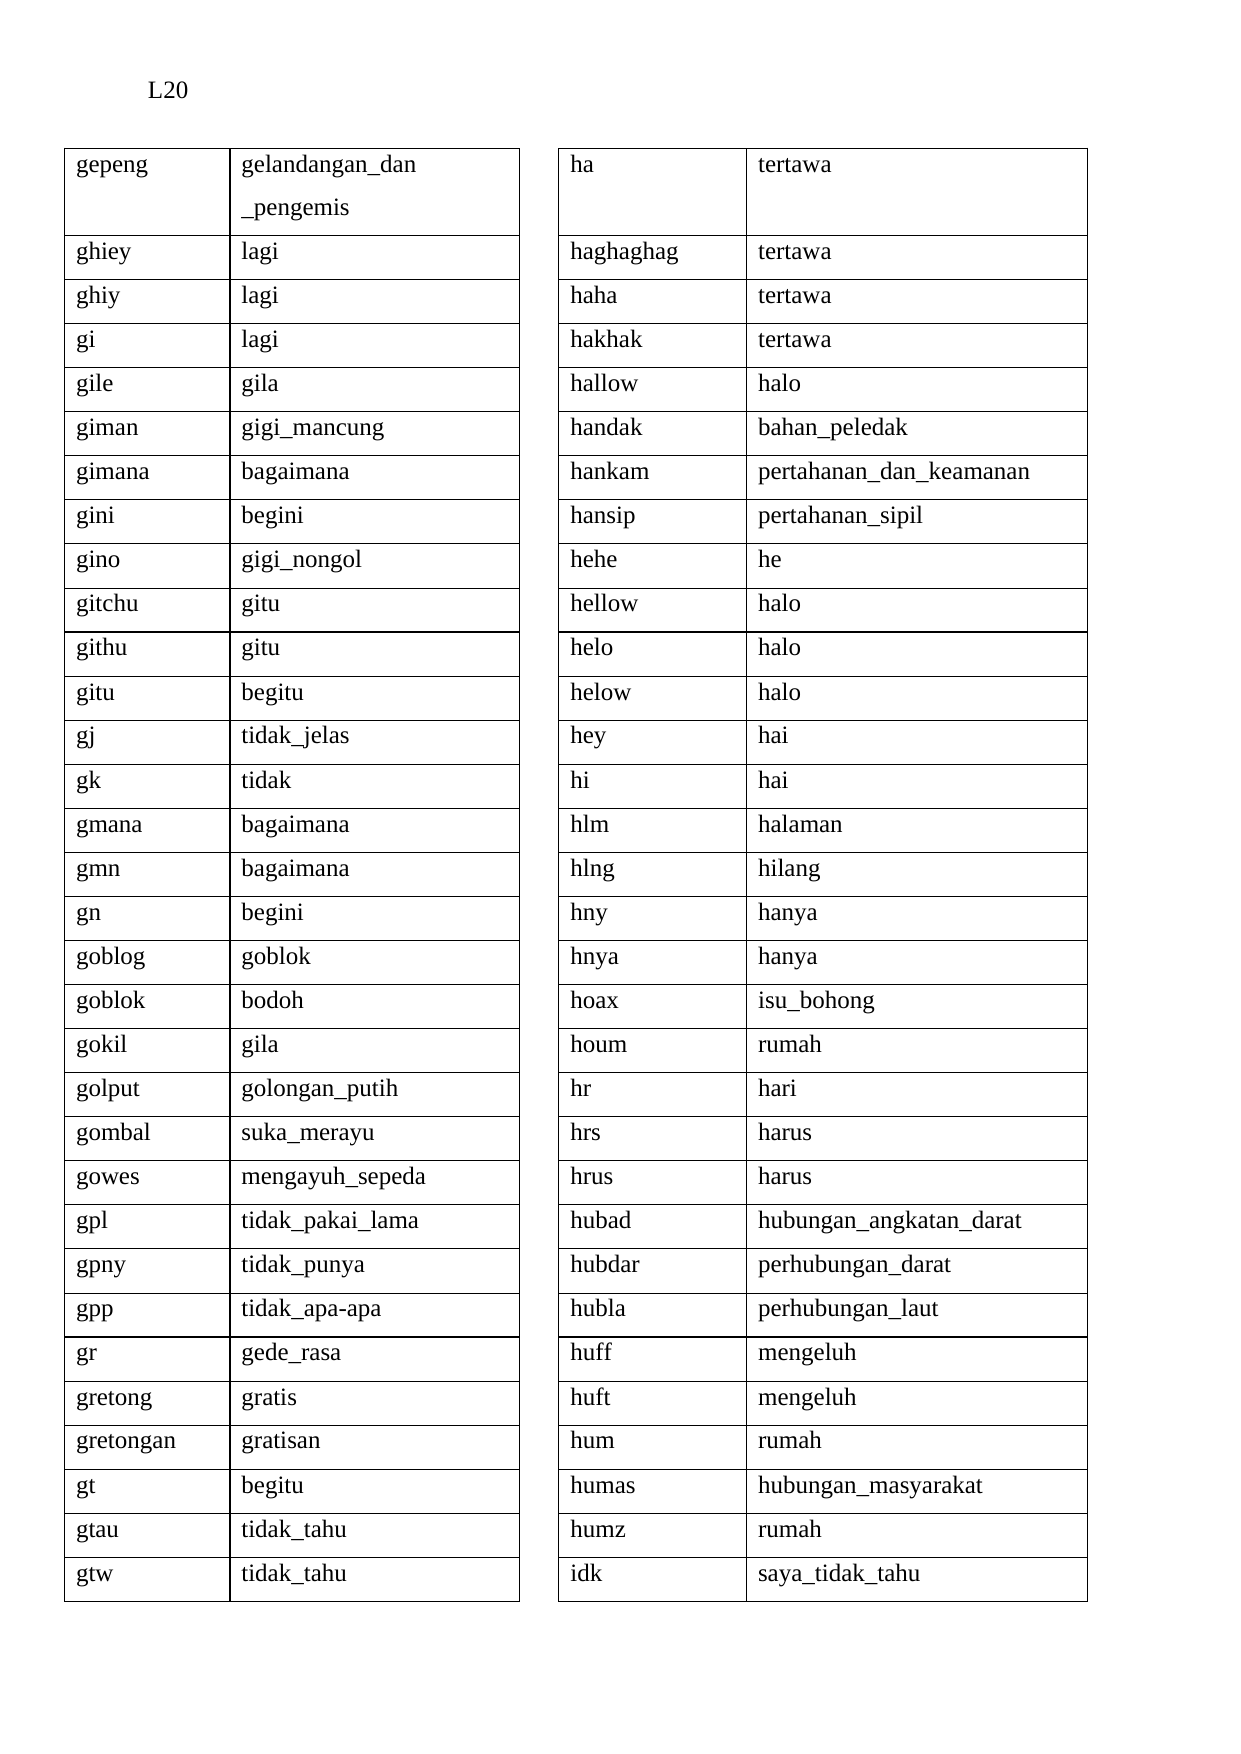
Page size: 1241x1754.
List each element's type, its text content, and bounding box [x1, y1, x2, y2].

table_cell hanya [747, 941, 1087, 984]
table_cell hlm [559, 809, 746, 852]
table_cell tidak [231, 765, 519, 808]
table_cell gigi_nongol [231, 544, 519, 587]
table_cell gitu [231, 633, 519, 676]
table_cell gpl [65, 1205, 229, 1248]
table_cell idk [559, 1558, 746, 1601]
table_cell harus [747, 1117, 1087, 1160]
table_cell pertahanan_dan_keamanan [747, 456, 1087, 499]
table_cell [520, 676, 558, 719]
table_cell [520, 984, 558, 1028]
table_cell tidak_tahu [231, 1514, 519, 1557]
table_cell [520, 323, 558, 367]
table_cell handak [559, 412, 746, 455]
table_cell gokil [65, 1029, 229, 1072]
table_cell tidak_tahu [231, 1558, 519, 1601]
table_cell hanya [747, 897, 1087, 940]
table_cell hilang [747, 853, 1087, 896]
table_cell halo [747, 589, 1087, 631]
table_cell gini [65, 500, 229, 543]
table_cell halo [747, 633, 1087, 676]
table_cell gitu [65, 677, 229, 719]
table_cell gitchu [65, 589, 229, 631]
table_cell [520, 1425, 558, 1469]
table_cell [520, 720, 558, 764]
table_cell hai [747, 721, 1087, 764]
table_cell gmana [65, 809, 229, 852]
table_cell begini [231, 897, 519, 940]
table_cell hrus [559, 1161, 746, 1204]
table_cell houm [559, 1029, 746, 1072]
table_cell hny [559, 897, 746, 940]
table_cell pertahanan_sipil [747, 500, 1087, 543]
table_cell gn [65, 897, 229, 940]
table_cell begitu [231, 677, 519, 719]
table_cell goblog [65, 941, 229, 984]
table_cell [520, 1381, 558, 1424]
table_cell hubdar [559, 1249, 746, 1292]
table_cell bagaimana [231, 456, 519, 499]
table_cell rumah [747, 1426, 1087, 1469]
table_cell lagi [231, 236, 519, 279]
table_cell gombal [65, 1117, 229, 1160]
table_cell [520, 1336, 558, 1381]
table_cell bagaimana [231, 853, 519, 896]
table_cell begitu [231, 1470, 519, 1513]
table_cell hrs [559, 1117, 746, 1160]
table_cell ha [559, 149, 746, 235]
table_cell gepeng [65, 149, 229, 235]
table_cell gtw [65, 1558, 229, 1601]
table_cell tertawa [747, 236, 1087, 279]
table_cell perhubungan_darat [747, 1249, 1087, 1292]
table_cell lagi [231, 280, 519, 323]
table_cell hey [559, 721, 746, 764]
table_cell hlng [559, 853, 746, 896]
table_cell gitu [231, 589, 519, 631]
table_cell [520, 896, 558, 940]
table_cell ghiey [65, 236, 229, 279]
table_cell gretong [65, 1382, 229, 1424]
table_cell tertawa [747, 280, 1087, 323]
table_cell hari [747, 1073, 1087, 1116]
table_cell halo [747, 677, 1087, 719]
table_cell [520, 455, 558, 499]
table_cell helo [559, 633, 746, 676]
table_cell bagaimana [231, 809, 519, 852]
table_cell gr [65, 1338, 229, 1381]
table_cell goblok [65, 985, 229, 1028]
table_cell [520, 1116, 558, 1160]
table_cell saya_tidak_tahu [747, 1558, 1087, 1601]
table_cell lagi [231, 324, 519, 367]
table_cell gimana [65, 456, 229, 499]
table_cell hr [559, 1073, 746, 1116]
table_cell helow [559, 677, 746, 719]
table_cell [520, 1248, 558, 1292]
table_cell huff [559, 1338, 746, 1381]
table_cell gt [65, 1470, 229, 1513]
table_cell [520, 1469, 558, 1513]
table_cell [520, 1072, 558, 1116]
table_cell haghaghag [559, 236, 746, 279]
table_cell hnya [559, 941, 746, 984]
table_cell isu_bohong [747, 985, 1087, 1028]
table_cell [520, 543, 558, 587]
table_cell hallow [559, 368, 746, 411]
table_cell hubla [559, 1294, 746, 1336]
table_cell [520, 411, 558, 455]
table_cell [520, 367, 558, 411]
table_cell hum [559, 1426, 746, 1469]
table_cell [520, 764, 558, 808]
table_cell ghiy [65, 280, 229, 323]
table_cell humz [559, 1514, 746, 1557]
table_cell [520, 588, 558, 631]
table_cell mengeluh [747, 1382, 1087, 1424]
table_cell [520, 940, 558, 984]
table_cell gpp [65, 1294, 229, 1336]
table_cell [520, 852, 558, 896]
table_cell tidak_pakai_lama [231, 1205, 519, 1248]
table_cell gk [65, 765, 229, 808]
table_cell perhubungan_laut [747, 1294, 1087, 1336]
table_cell [520, 148, 558, 235]
table_cell gretongan [65, 1426, 229, 1469]
table_cell rumah [747, 1514, 1087, 1557]
table_cell githu [65, 633, 229, 676]
table_cell hakhak [559, 324, 746, 367]
table_cell golput [65, 1073, 229, 1116]
table_cell goblok [231, 941, 519, 984]
table_cell gratisan [231, 1426, 519, 1469]
table_cell he [747, 544, 1087, 587]
table_cell gila [231, 368, 519, 411]
table_cell [520, 1028, 558, 1072]
table_cell [520, 235, 558, 279]
table_cell [520, 279, 558, 323]
table_cell bodoh [231, 985, 519, 1028]
table_cell tertawa [747, 149, 1087, 235]
table_cell mengayuh_sepeda [231, 1161, 519, 1204]
table_cell [520, 631, 558, 676]
table_cell gj [65, 721, 229, 764]
table_cell rumah [747, 1029, 1087, 1072]
table_cell tidak_jelas [231, 721, 519, 764]
table_cell hehe [559, 544, 746, 587]
table_cell hubungan_masyarakat [747, 1470, 1087, 1513]
table_cell hai [747, 765, 1087, 808]
table_cell hubad [559, 1205, 746, 1248]
table_cell huft [559, 1382, 746, 1424]
table_cell [520, 1293, 558, 1336]
table_cell bahan_peledak [747, 412, 1087, 455]
table_cell hankam [559, 456, 746, 499]
table_cell halo [747, 368, 1087, 411]
table_cell gede_rasa [231, 1338, 519, 1381]
table_cell [520, 1204, 558, 1248]
table_cell [520, 808, 558, 852]
table_cell [520, 1513, 558, 1557]
table_cell halaman [747, 809, 1087, 852]
table_cell gmn [65, 853, 229, 896]
table_cell hansip [559, 500, 746, 543]
table_cell mengeluh [747, 1338, 1087, 1381]
table_cell giman [65, 412, 229, 455]
table_cell gelandangan_dan _pengemis [231, 149, 519, 235]
table_cell [520, 1557, 558, 1601]
table_cell gtau [65, 1514, 229, 1557]
table_cell hellow [559, 589, 746, 631]
table_cell tidak_punya [231, 1249, 519, 1292]
table_cell gpny [65, 1249, 229, 1292]
table_cell gila [231, 1029, 519, 1072]
table_cell gigi_mancung [231, 412, 519, 455]
table_cell [520, 499, 558, 543]
table_cell gino [65, 544, 229, 587]
table_cell gi [65, 324, 229, 367]
table_cell gratis [231, 1382, 519, 1424]
table_cell hi [559, 765, 746, 808]
table_cell [520, 1160, 558, 1204]
table_cell harus [747, 1161, 1087, 1204]
table_cell haha [559, 280, 746, 323]
table_cell golongan_putih [231, 1073, 519, 1116]
table_cell gowes [65, 1161, 229, 1204]
table_cell tertawa [747, 324, 1087, 367]
table_cell hubungan_angkatan_darat [747, 1205, 1087, 1248]
table_cell suka_merayu [231, 1117, 519, 1160]
table_cell tidak_apa-apa [231, 1294, 519, 1336]
table_cell hoax [559, 985, 746, 1028]
table_cell begini [231, 500, 519, 543]
table_cell humas [559, 1470, 746, 1513]
table_cell gile [65, 368, 229, 411]
